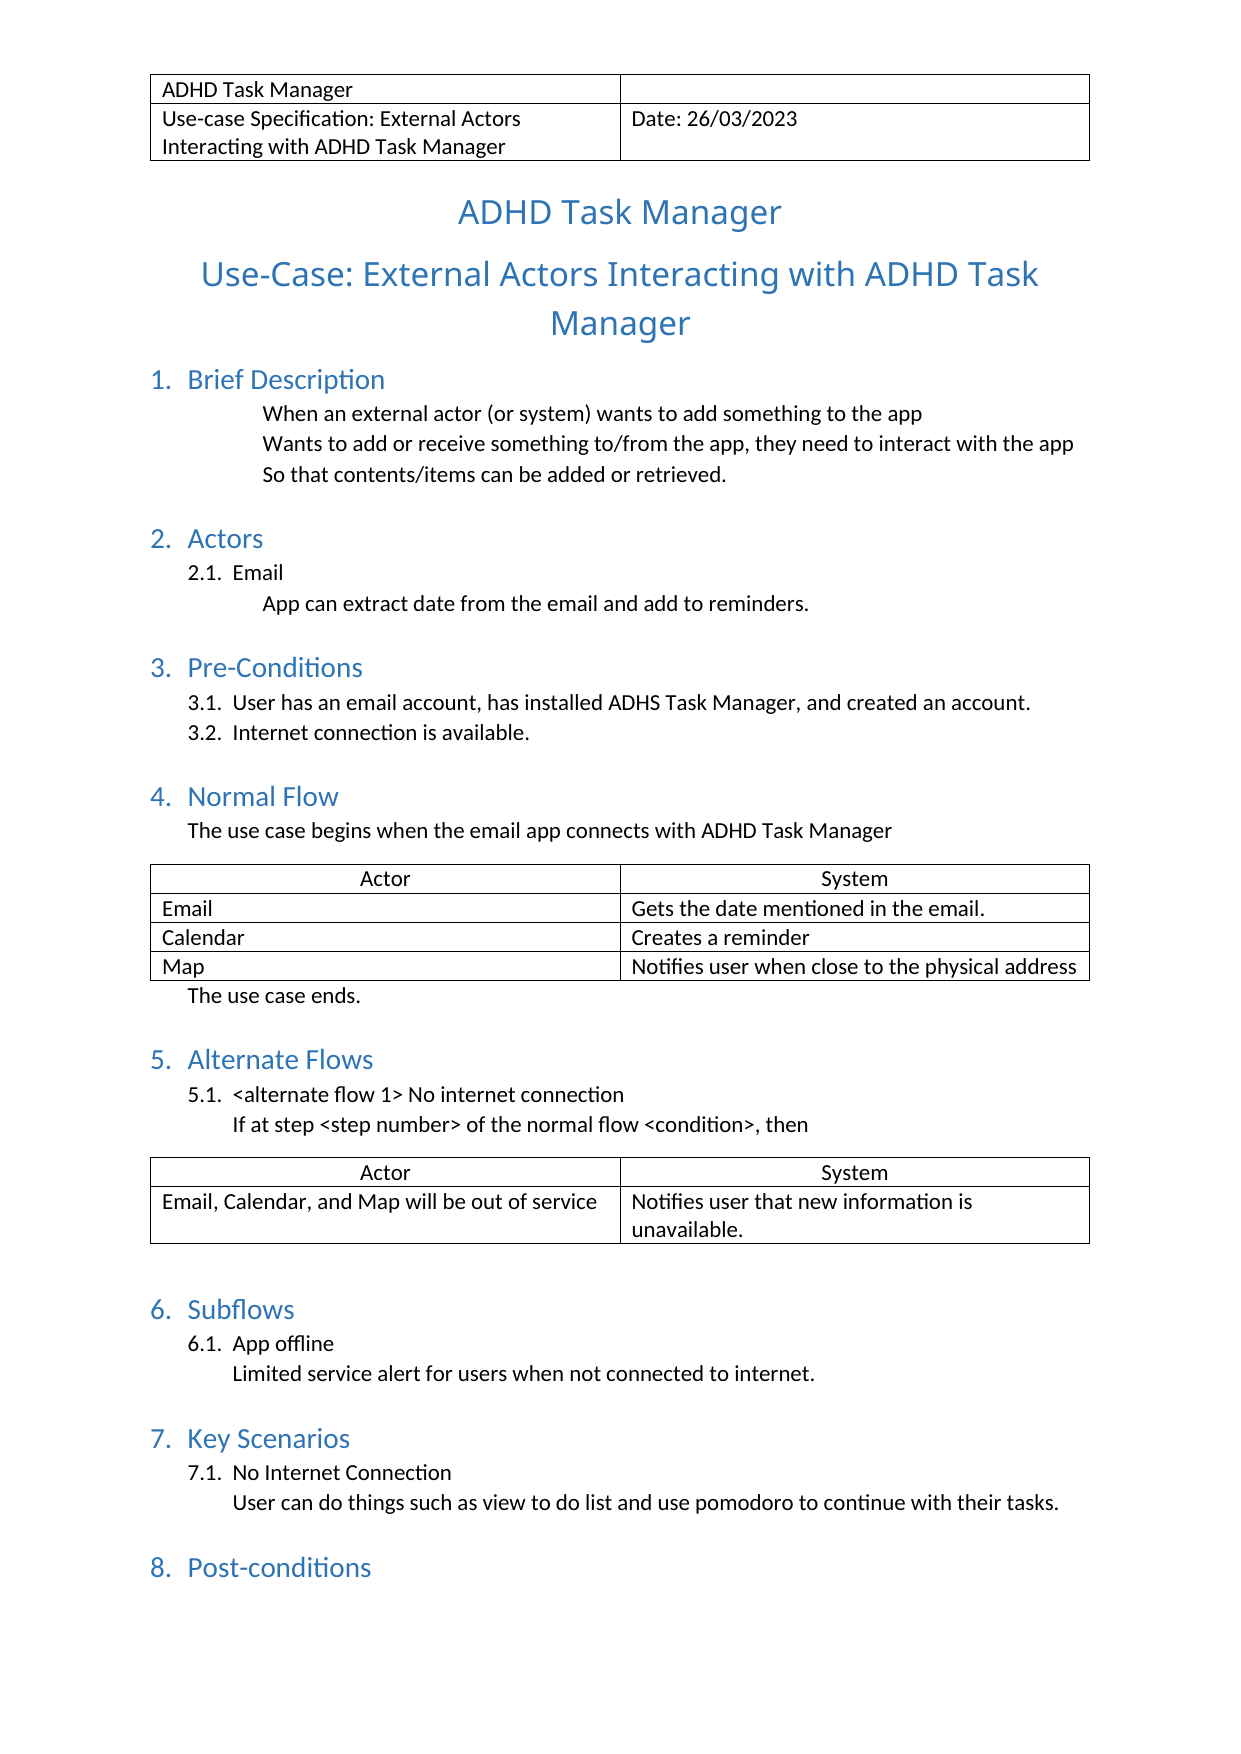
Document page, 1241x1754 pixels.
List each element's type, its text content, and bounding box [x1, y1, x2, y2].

list So that contents/items can be added or retrieved. [262, 460, 1090, 488]
table_cell Gets the date mentioned in the email. [621, 894, 1089, 922]
list App can extract date from the email and add to reminders. [262, 589, 1090, 617]
list User has an email account, has installed ADHS Task Manager, and created an account. [187, 688, 1090, 716]
list No Internet Connection [187, 1458, 1090, 1486]
list Wants to add or receive something to/from the app, they need to interact with the app [262, 429, 1090, 457]
list If at step <step number> of the normal flow <condition>, then [232, 1110, 1090, 1138]
list Limited service alert for users when not connected to internet. [232, 1359, 1090, 1387]
table_header System [621, 865, 1089, 893]
list Brief Description [150, 361, 1090, 396]
table_cell Map [151, 952, 620, 980]
table_cell Notifies user when close to the physical address [621, 952, 1089, 980]
table_header Actor [151, 1158, 620, 1186]
table_header Actor [151, 865, 620, 893]
list Pre-Conditions [150, 649, 1090, 685]
list Subflows [150, 1291, 1090, 1326]
table_header System [621, 1158, 1089, 1186]
list App offline [187, 1329, 1090, 1357]
table_cell Email [151, 894, 620, 922]
list User can do things such as view to do list and use pomodoro to continue with their tasks. [232, 1488, 1090, 1517]
table_cell Calendar [151, 923, 620, 951]
list Email [187, 558, 1090, 587]
list When an external actor (or system) wants to add something to the app [262, 399, 1090, 427]
table_cell Email, Calendar, and Map will be out of service [151, 1187, 620, 1243]
list Internet connection is available. [187, 718, 1090, 746]
list Actors [150, 520, 1090, 556]
list Normal Flow [150, 778, 1090, 814]
list Post-conditions [150, 1549, 1090, 1584]
table_cell Creates a reminder [621, 923, 1089, 951]
list <alternate flow 1> No internet connection [187, 1080, 1090, 1108]
list Key Scenarios [150, 1420, 1090, 1456]
list The use case begins when the email app connects with ADHD Task Manager [187, 817, 1090, 845]
subtitle ADHD Task Manager [150, 189, 1090, 234]
list The use case ends. [187, 981, 1090, 1009]
list Alternate Flows [150, 1041, 1090, 1077]
table_cell Notifies user that new information is unavailable. [621, 1187, 1089, 1243]
subtitle Use-Case: External Actors Interacting with ADHD Task Manager [150, 250, 1090, 345]
